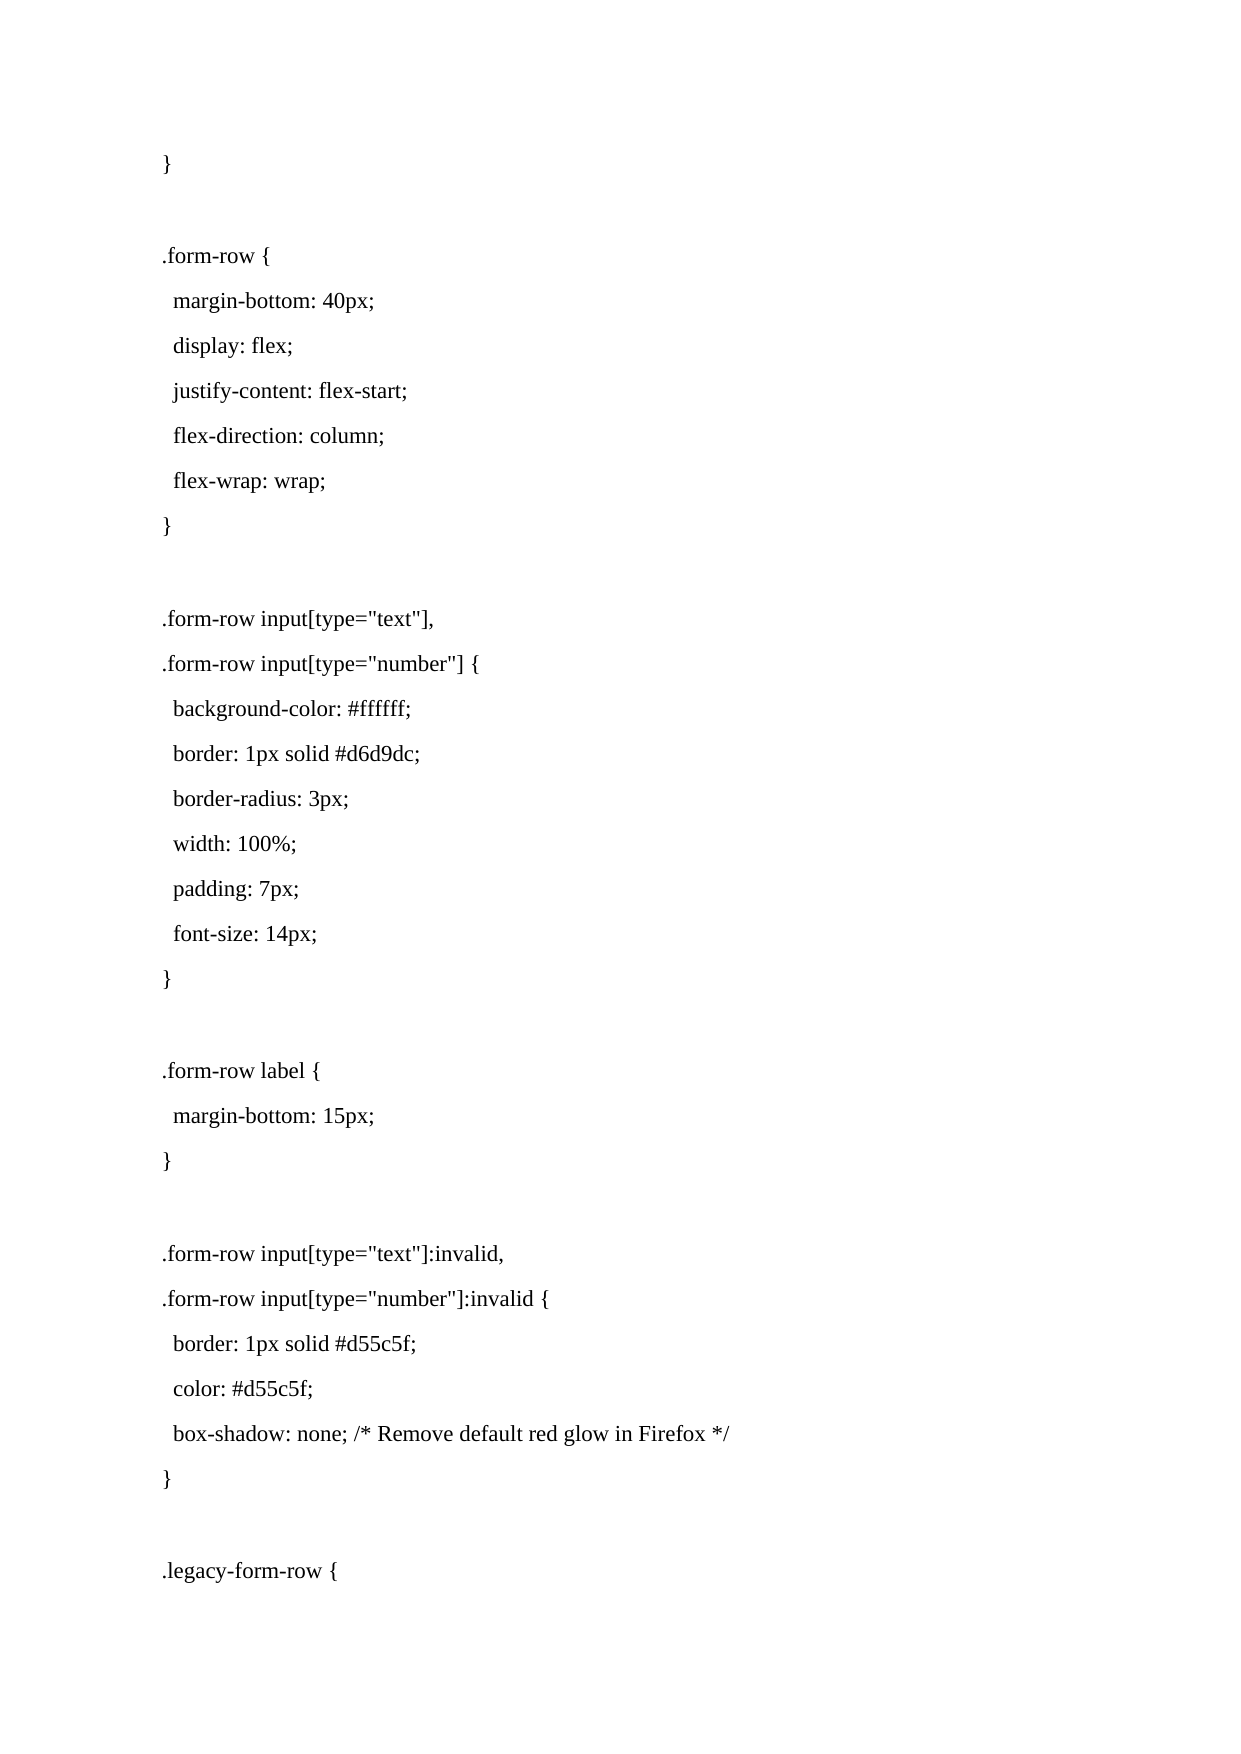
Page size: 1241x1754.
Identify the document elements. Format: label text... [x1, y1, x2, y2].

text .form-row input[type="text"], [150, 604, 1090, 631]
text border: 1px solid #d6d9dc; [150, 740, 1090, 766]
text } [150, 513, 1090, 539]
text flex-wrap: wrap; [150, 467, 1090, 494]
text box-shadow: none; /* Remove default red glow in Firefox */ [150, 1420, 1090, 1446]
text } [150, 1465, 1090, 1491]
text flex-direction: column; [150, 422, 1090, 449]
text .form-row label { [150, 1057, 1090, 1084]
text margin-bottom: 40px; [150, 287, 1090, 313]
text margin-bottom: 15px; [150, 1102, 1090, 1129]
text border: 1px solid #d55c5f; [150, 1330, 1090, 1356]
text justify-content: flex-start; [150, 377, 1090, 404]
text .form-row input[type="number"]:invalid { [150, 1285, 1090, 1311]
text } [150, 150, 1090, 176]
text .legacy-form-row { [150, 1557, 1090, 1583]
text background-color: #ffffff; [150, 695, 1090, 721]
text border-radius: 3px; [150, 785, 1090, 811]
text width: 100%; [150, 830, 1090, 856]
text } [150, 965, 1090, 992]
text display: flex; [150, 332, 1090, 358]
text color: #d55c5f; [150, 1375, 1090, 1401]
text padding: 7px; [150, 875, 1090, 902]
text .form-row input[type="text"]:invalid, [150, 1239, 1090, 1266]
text .form-row { [150, 242, 1090, 268]
text font-size: 14px; [150, 920, 1090, 947]
text .form-row input[type="number"] { [150, 650, 1090, 676]
text } [150, 1148, 1090, 1174]
